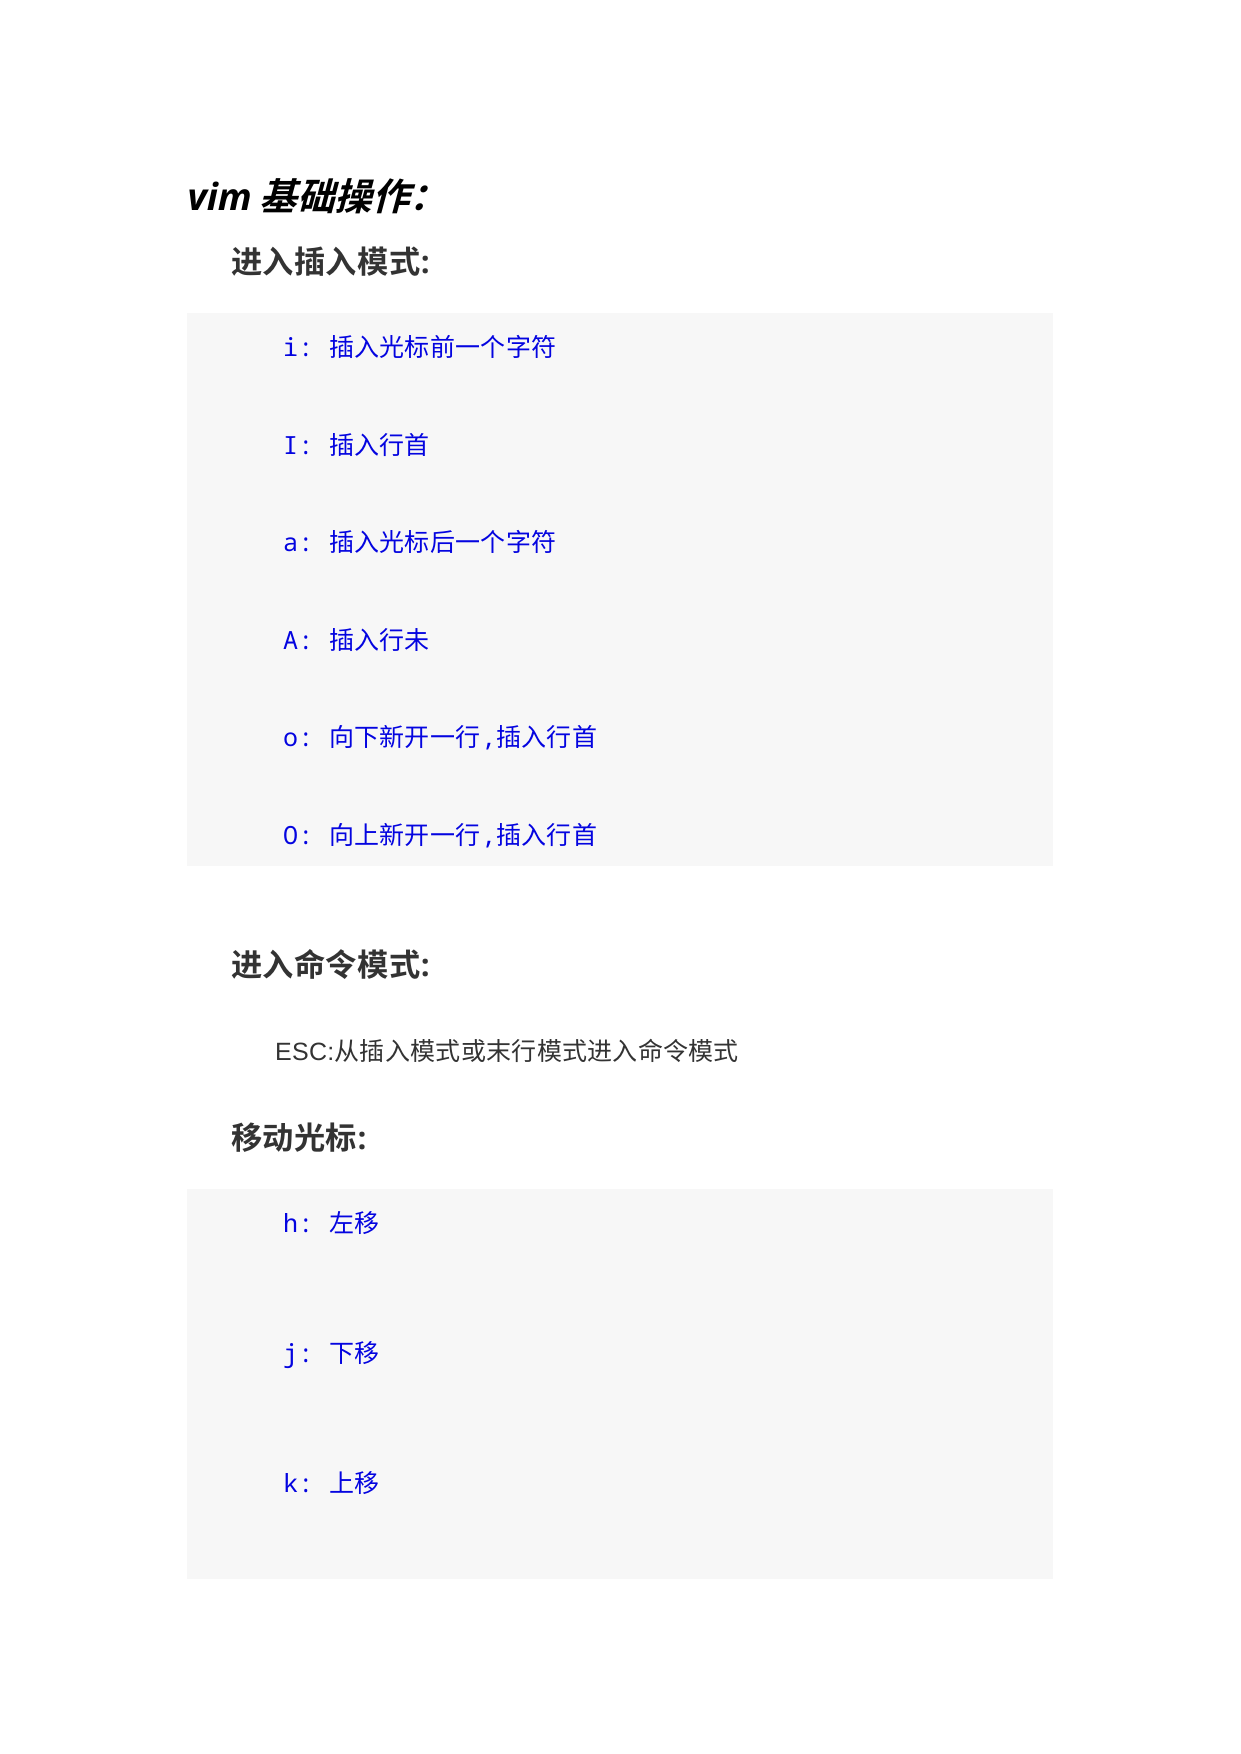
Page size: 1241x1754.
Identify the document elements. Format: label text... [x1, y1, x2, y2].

text a: 插入光标后一个字符 [187, 508, 1053, 573]
text 进入插入模式: [187, 227, 1053, 292]
text vim基础操作： [187, 162, 1053, 227]
text i: 插入光标前一个字符 [187, 313, 1053, 378]
text j: 下移 [187, 1319, 1053, 1384]
text h: 左移 [187, 1189, 1053, 1254]
text o: 向下新开一行,插入行首 [187, 703, 1053, 768]
text I: 插入行首 [187, 411, 1053, 476]
text 进入命令模式: [187, 931, 1053, 996]
text O: 向上新开一行,插入行首 [187, 801, 1053, 866]
text A: 插入行未 [187, 606, 1053, 671]
text ESC:从插入模式或末行模式进入命令模式 [187, 1017, 1053, 1082]
text 移动光标: [187, 1103, 1053, 1168]
text k: 上移 [187, 1449, 1053, 1514]
